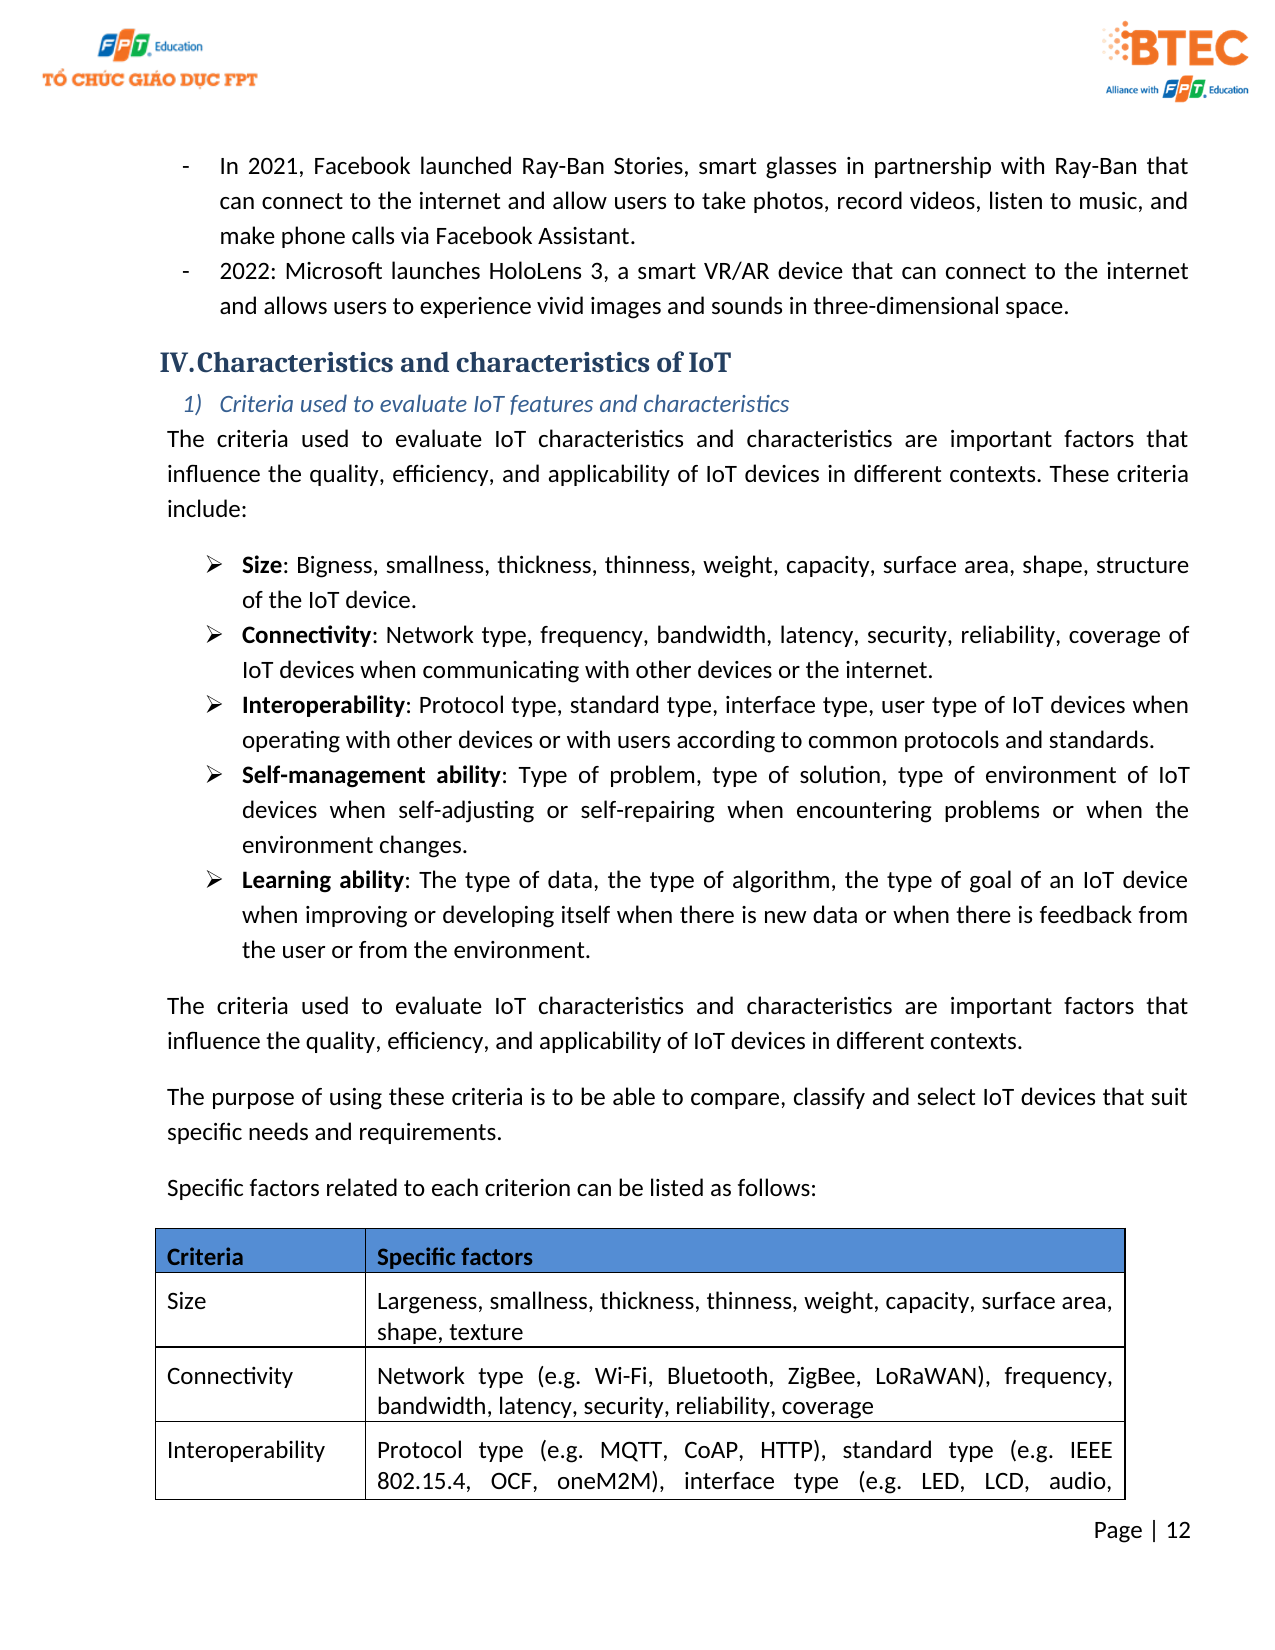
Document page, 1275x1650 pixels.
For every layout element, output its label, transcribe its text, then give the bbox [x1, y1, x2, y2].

text The criteria used to evaluate IoT characteristics and characteristics are important factors that influence the quality, efficiency, and applicability of IoT devices in different contexts. [167, 990, 1191, 1056]
picture [1099, 18, 1250, 105]
list 2022: Microsoft launches HoloLens 3, a smart VR/AR device that can connect to the internet and allows users to experience vivid images and sounds in three-dimensional space. [182, 255, 1191, 321]
table_header Specific factors [366, 1229, 1124, 1272]
subtitle Criteria used to evaluate IoT features and characteristics [182, 388, 1191, 419]
list Learning ability: The type of data, the type of algorithm, the type of goal of an IoT device when improving or developing itself when there is new data or when there is feedback from the user or from the environment. [204, 864, 1191, 965]
table_cell Network type (e.g. Wi-Fi, Bluetooth, ZigBee, LoRaWAN), frequency, bandwidth, latency, security, reliability, coverage [366, 1348, 1124, 1421]
subtitle Characteristics and characteristics of IoT [159, 346, 1191, 379]
list Self-management ability: Type of problem, type of solution, type of environment of IoT devices when self-adjusting or self-repairing when encountering problems or when the environment changes. [204, 759, 1191, 860]
list Connectivity: Network type, frequency, bandwidth, latency, security, reliability, coverage of IoT devices when communicating with other devices or the internet. [204, 619, 1191, 685]
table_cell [366, 1422, 1124, 1499]
table_cell Connectivity [156, 1348, 365, 1421]
picture [31, 18, 266, 97]
list Interoperability: Protocol type, standard type, interface type, user type of IoT devices when operating with other devices or with users according to common protocols and standards. [204, 689, 1191, 755]
text The purpose of using these criteria is to be able to compare, classify and select IoT devices that suit specific needs and requirements. [167, 1081, 1191, 1147]
table_cell Size [156, 1273, 365, 1346]
table_cell Interoperability [156, 1422, 365, 1499]
text The criteria used to evaluate IoT characteristics and characteristics are important factors that influence the quality, efficiency, and applicability of IoT devices in different contexts. These criteria include: [167, 423, 1191, 524]
list Size: Bigness, smallness, thickness, thinness, weight, capacity, surface area, shape, structure of the IoT device. [204, 549, 1191, 615]
list In 2021, Facebook launched Ray-Ban Stories, smart glasses in partnership with Ray-Ban that can connect to the internet and allow users to take photos, record videos, listen to music, and make phone calls via Facebook Assistant. [182, 150, 1191, 251]
table_cell Largeness, smallness, thickness, thinness, weight, capacity, surface area, shape, texture [366, 1273, 1124, 1346]
text Specific factors related to each criterion can be listed as follows: [167, 1172, 1191, 1202]
table_header Criteria [156, 1229, 365, 1272]
